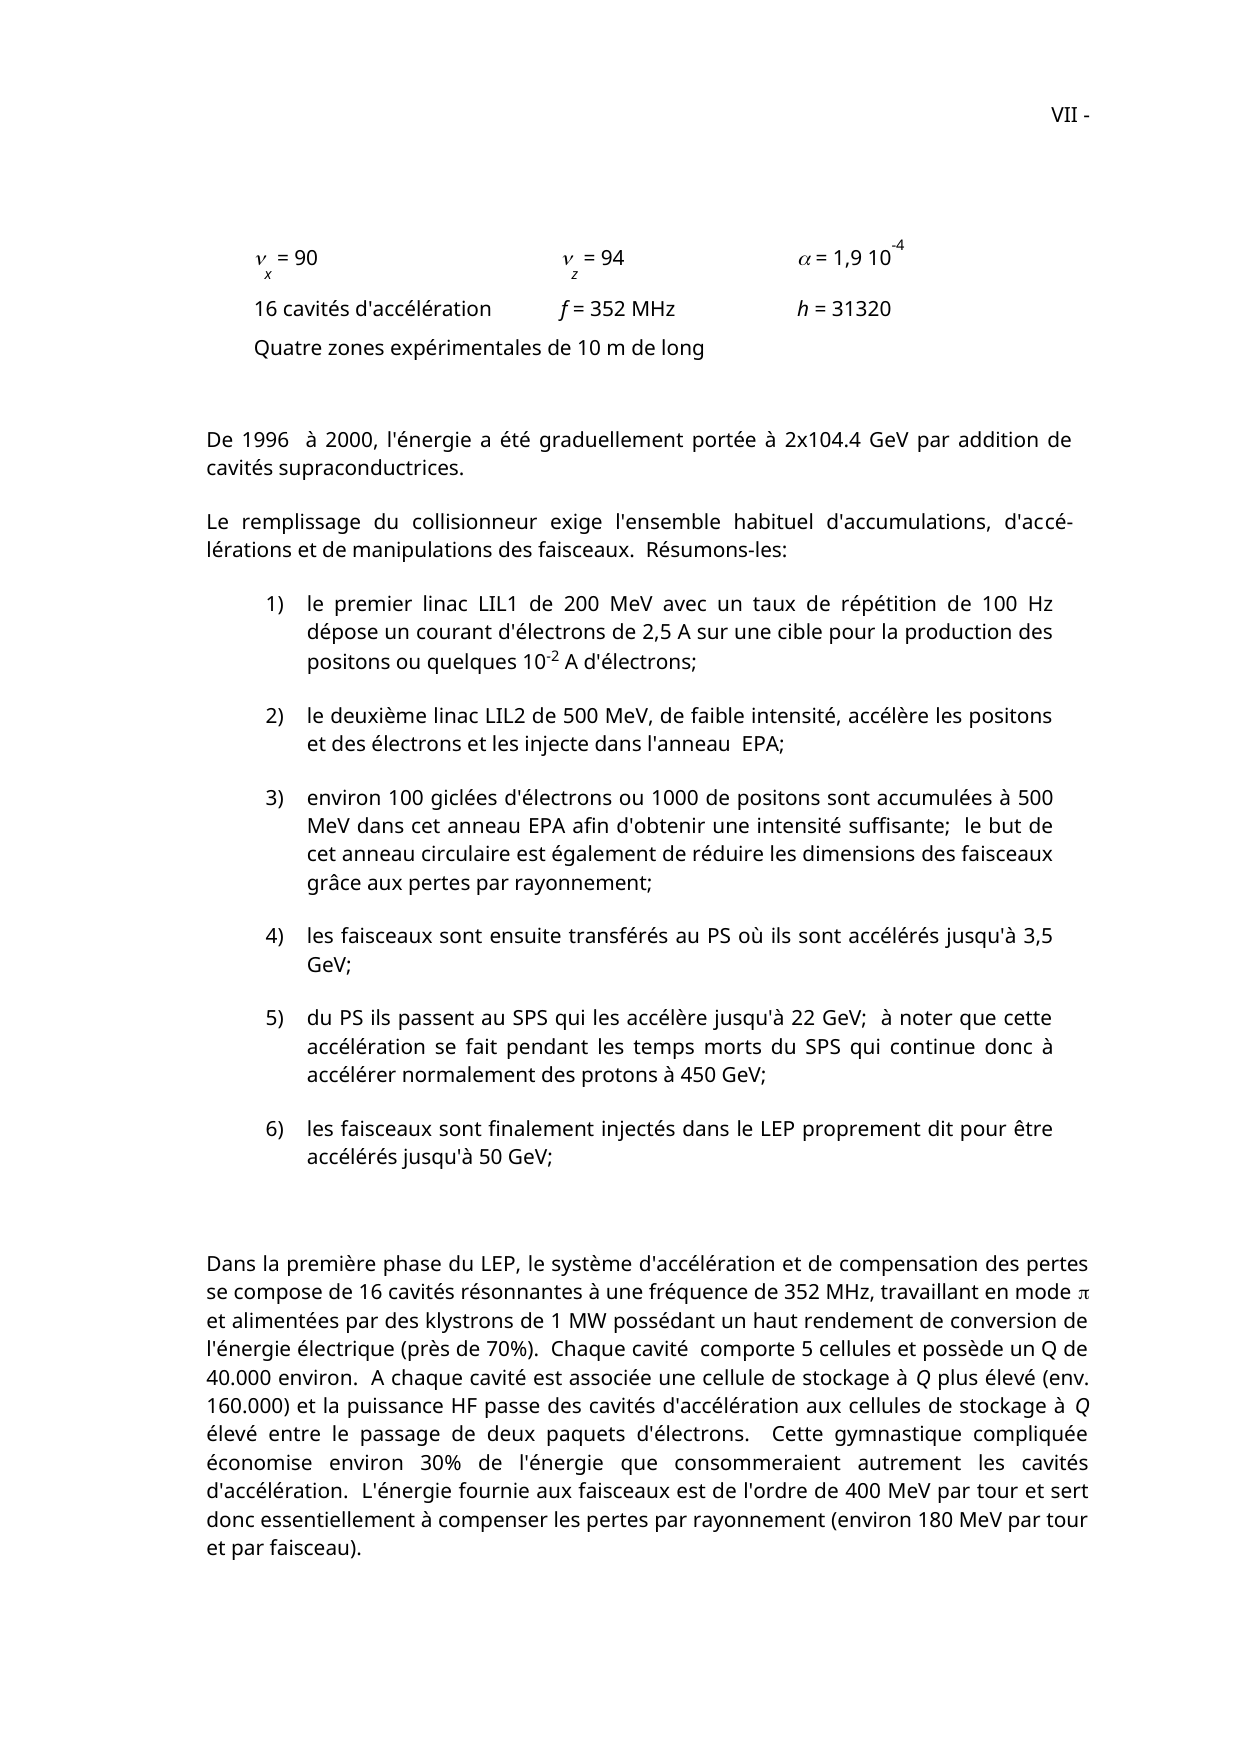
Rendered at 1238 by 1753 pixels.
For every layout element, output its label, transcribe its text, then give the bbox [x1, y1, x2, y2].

text x = 90 z = 94  = 1,9 10-4 [253, 235, 1073, 283]
text 16 cavités d'accélération f = 352 MHz h = 31320 [253, 294, 1073, 322]
text 2) le deuxième linac LIL2 de 500 MeV, de faible intensité, accélère les positons et des électrons et les injecte dans l'anneau EPA; [265, 701, 1054, 758]
text Quatre zones expérimentales de 10 m de long [253, 333, 1073, 361]
text 5) du PS ils passent au SPS qui les accélère jusqu'à 22 GeV; à noter que cette accélération se fait pendant les temps morts du SPS qui continue donc à accélérer normalement des protons à 450 GeV; [265, 1003, 1054, 1089]
text 6) les faisceaux sont finalement injectés dans le LEP proprement dit pour être accélérés jusqu'à 50 GeV; [265, 1114, 1054, 1171]
text Dans la première phase du LEP, le système d'accélération et de compensation des pertes se compose de 16 cavités résonnantes à une fréquence de 352 MHz, travaillant en mode  et alimentées par des klystrons de 1 MW possédant un haut rendement de conversion de l'énergie électrique (près de 70%). Chaque cavité comporte 5 cellules et possède un Q de 40.000 environ. A chaque cavité est associée une cellule de stockage à Q plus élevé (env. 160.000) et la puissance HF passe des cavités d'accélération aux cellules de stockage à Q élevé entre le passage de deux paquets d'électrons. Cette gymnastique compliquée économise environ 30% de l'énergie que consommeraient autrement les cavités d'accélération. L'énergie fournie aux faisceaux est de l'ordre de 400 MeV par tour et sert donc essentiellement à compenser les pertes par rayonnement (environ 180 MeV par tour et par faisceau). [206, 1249, 1089, 1562]
text 1) le premier linac LIL1 de 200 MeV avec un taux de répétition de 100 Hz dépose un courant d'électrons de 2,5 A sur une cible pour la production des positons ou quelques 10-2 A d'électrons; [265, 589, 1054, 676]
text 4) les faisceaux sont ensuite transférés au PS où ils sont accélérés jusqu'à 3,5 GeV; [265, 921, 1054, 978]
text 3) environ 100 giclées d'électrons ou 1000 de positons sont accumulées à 500 MeV dans cet anneau EPA afin d'obtenir une intensité suffisante; le but de cet anneau circulaire est également de réduire les dimensions des faisceaux grâce aux pertes par rayonnement; [265, 783, 1054, 896]
text De 1996 à 2000, l'énergie a été graduellement portée à 2x104.4 GeV par addition de cavités supraconductrices. [206, 425, 1073, 482]
text Le remplissage du collisionneur exige l'ensemble habituel d'accumulations, d'accélérations et de manipulations des faisceaux. Résumons-les: [206, 507, 1073, 564]
